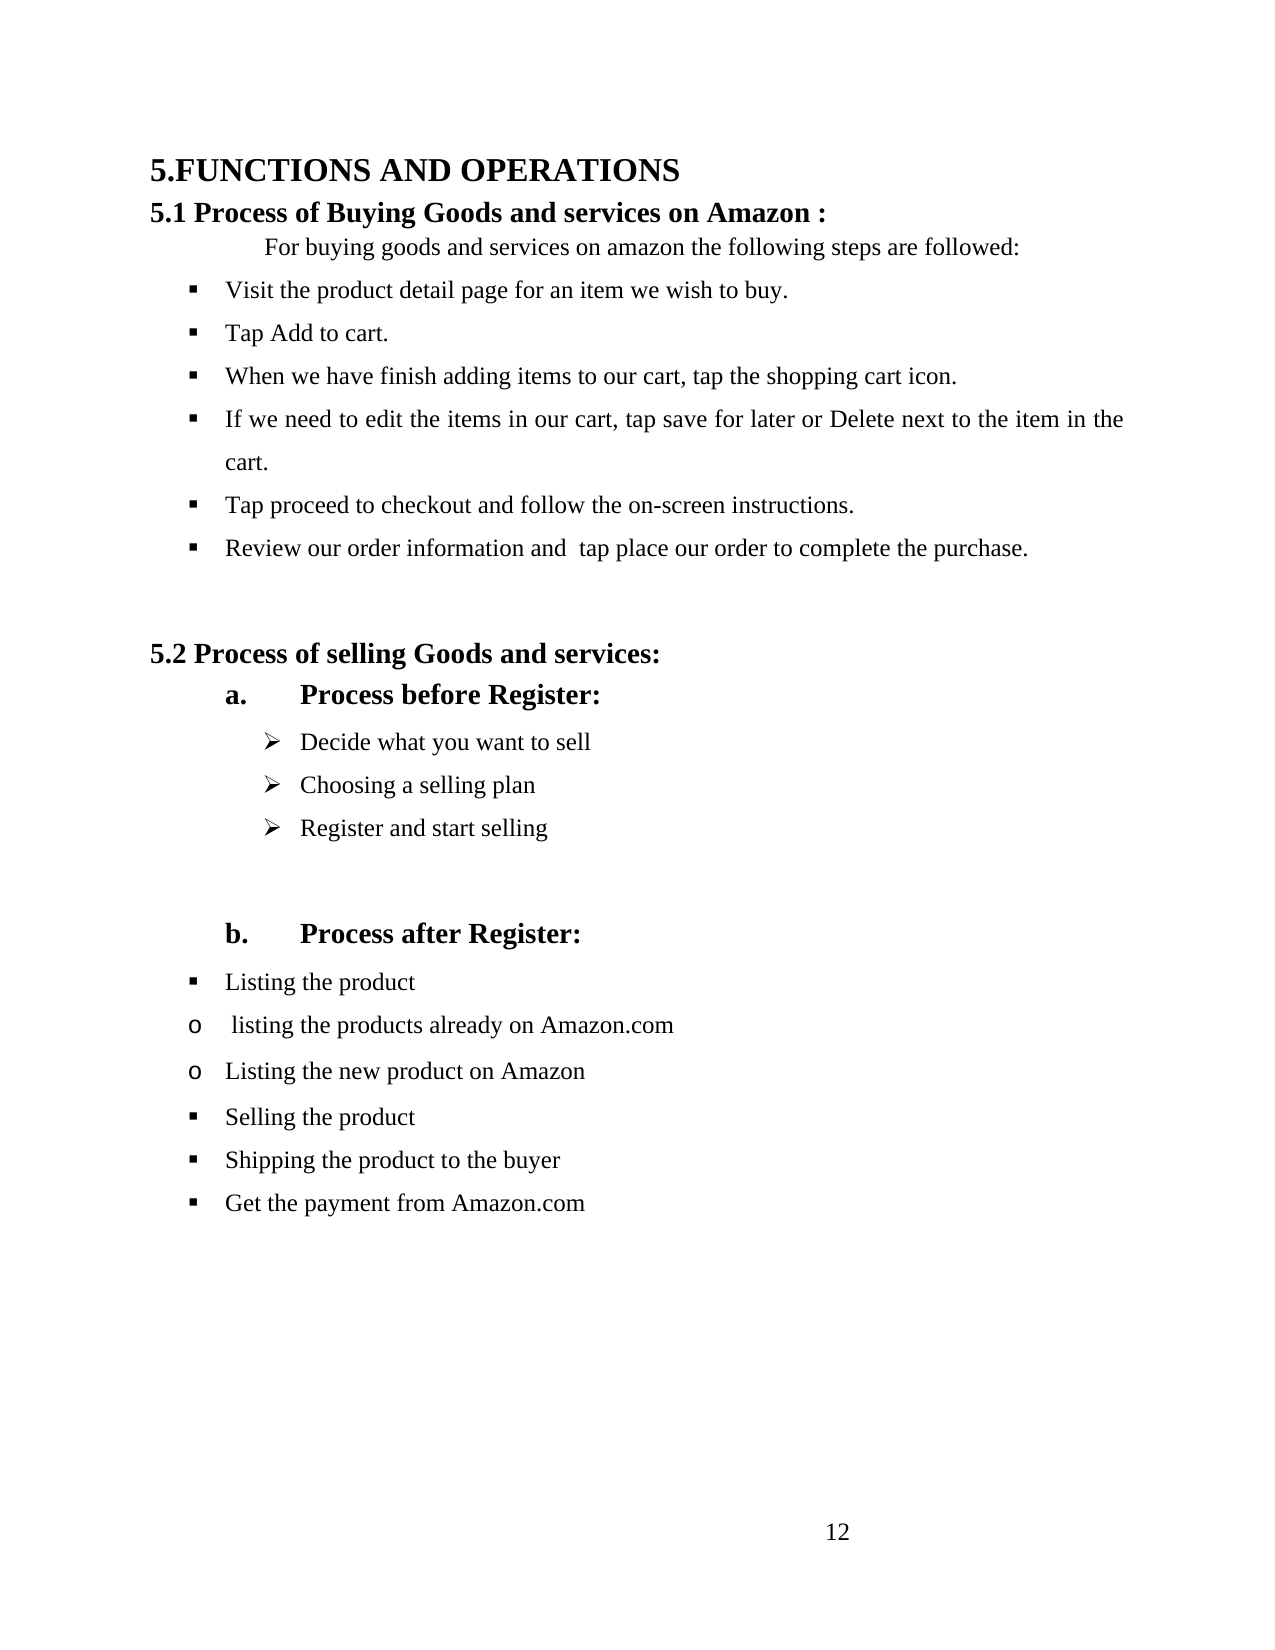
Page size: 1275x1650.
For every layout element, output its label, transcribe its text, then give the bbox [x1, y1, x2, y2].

subtitle Process before Register: [225, 677, 1125, 710]
list Review our order information and tap place our order to complete the purchase. [187, 533, 1125, 562]
list For buying goods and services on amazon the following steps are followed: [264, 232, 1125, 260]
list Decide what you want to sell [262, 727, 1125, 756]
list Listing the product [187, 967, 1125, 995]
subtitle Process after Register: [225, 916, 1125, 950]
list Visit the product detail page for an item we wish to buy. [187, 275, 1125, 303]
list When we have finish adding items to our cart, tap the shopping cart icon. [187, 361, 1125, 390]
list listing the products already on Amazon.com [187, 1010, 1125, 1041]
list Register and start selling [262, 813, 1125, 842]
subtitle 5.FUNCTIONS AND OPERATIONS [150, 150, 1125, 188]
list Tap proceed to checkout and follow the on-screen instructions. [187, 490, 1125, 519]
list Get the payment from Amazon.com [187, 1188, 1125, 1217]
list Choosing a selling plan [262, 770, 1125, 799]
list Selling the product [187, 1102, 1125, 1131]
list Listing the new product on Amazon [187, 1056, 1125, 1087]
list Tap Add to cart. [187, 318, 1125, 347]
subtitle 5.1 Process of Buying Goods and services on Amazon : [150, 196, 1125, 229]
list If we need to edit the items in our cart, tap save for later or Delete next to the item in the cart. [187, 404, 1125, 476]
list Shipping the product to the buyer [187, 1145, 1125, 1174]
subtitle 5.2 Process of selling Goods and services: [150, 636, 1125, 670]
